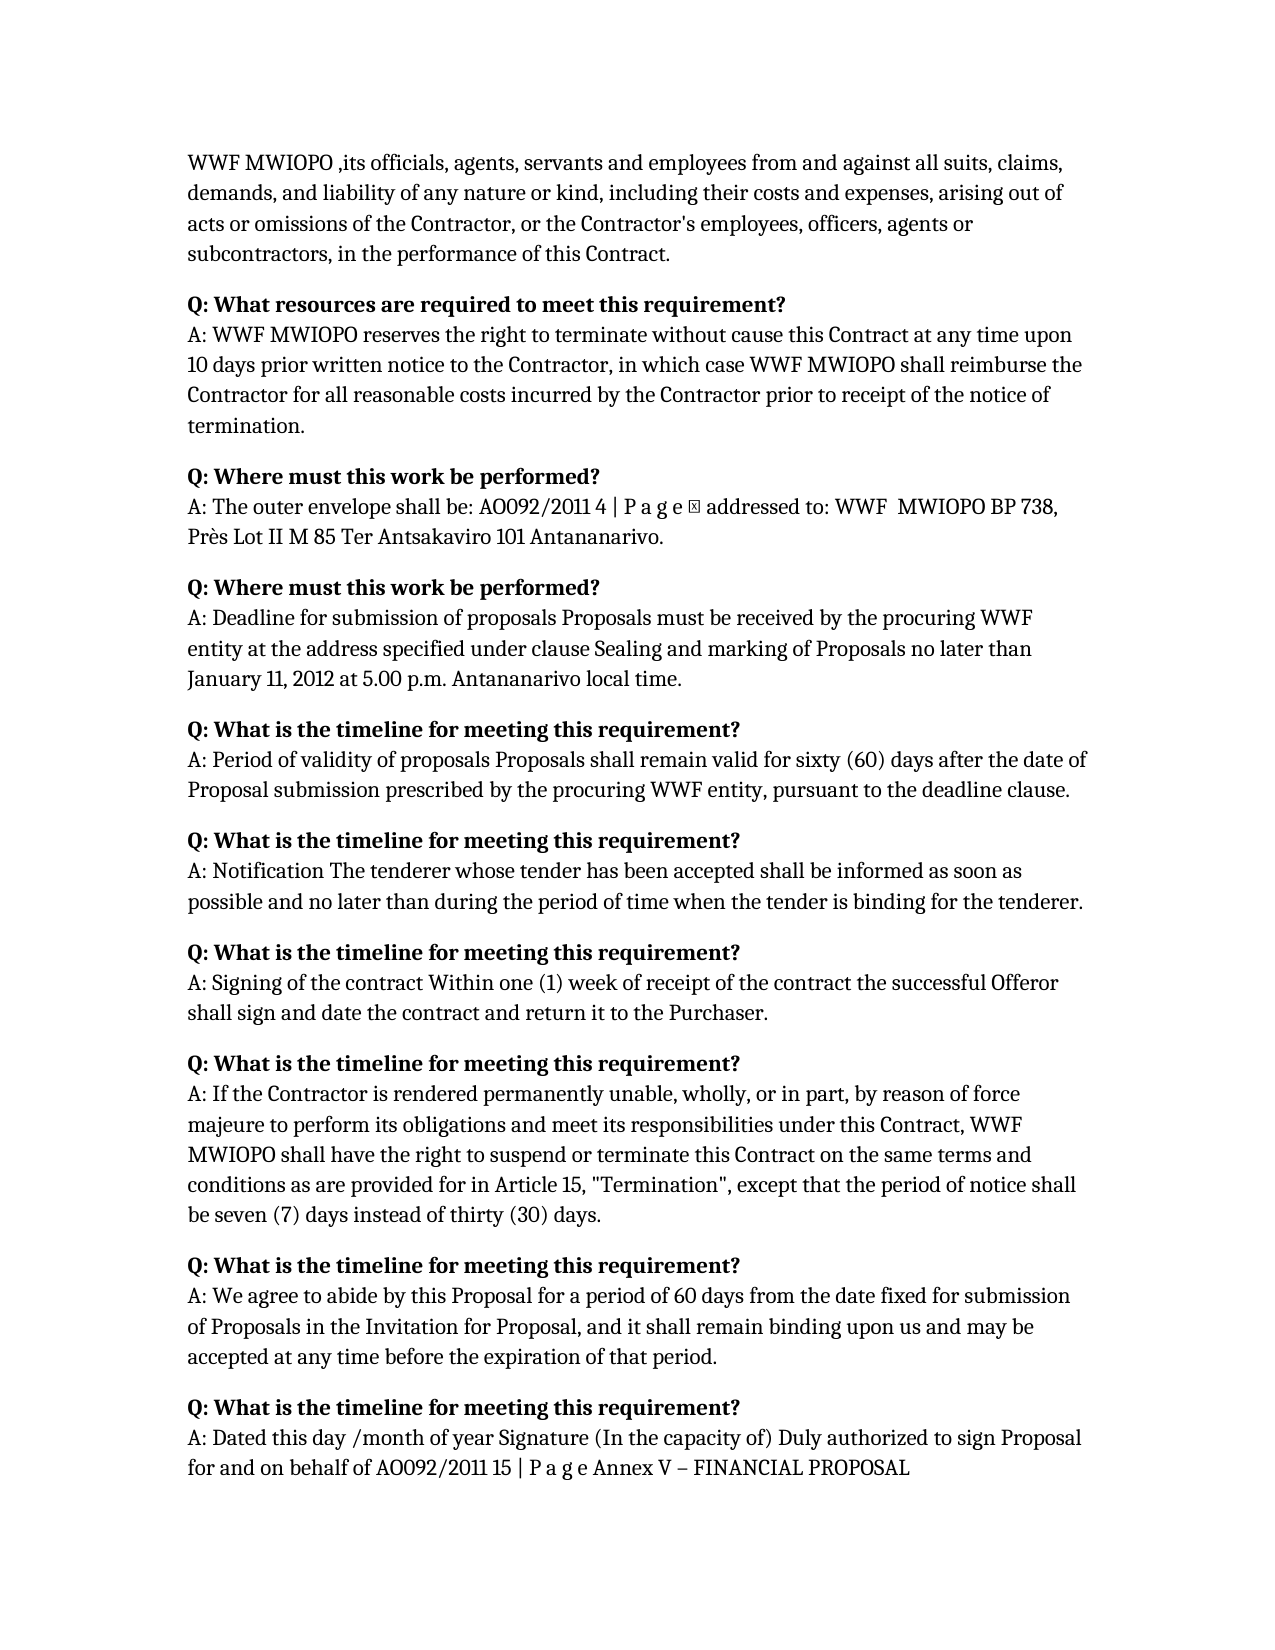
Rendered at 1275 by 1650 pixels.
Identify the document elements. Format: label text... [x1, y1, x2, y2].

text Q: What is the timeline for meeting this requirement? A: Notification The tenderer whose tender has been accepted shall be informed as soon as possible and no later than during the period of time when the tender is binding for the tenderer. [187, 828, 1087, 915]
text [187, 150, 1087, 267]
text Q: Where must this work be performed? A: Deadline for submission of proposals Proposals must be received by the procuring WWF entity at the address specified under clause Sealing and marking of Proposals no later than January 11, 2012 at 5.00 p.m. Antananarivo local time. [187, 575, 1087, 692]
text Q: What is the timeline for meeting this requirement? A: We agree to abide by this Proposal for a period of 60 days from the date fixed for submission of Proposals in the Invitation for Proposal, and it shall remain binding upon us and may be accepted at any time before the expiration of that period. [187, 1253, 1087, 1370]
text Q: What resources are required to meet this requirement? A: WWF MWIOPO reserves the right to terminate without cause this Contract at any time upon 10 days prior written notice to the Contractor, in which case WWF MWIOPO shall reimburse the Contractor for all reasonable costs incurred by the Contractor prior to receipt of the notice of termination. [187, 292, 1087, 439]
text Q: What is the timeline for meeting this requirement? A: If the Contractor is rendered permanently unable, wholly, or in part, by reason of force majeure to perform its obligations and meet its responsibilities under this Contract, WWF MWIOPO shall have the right to suspend or terminate this Contract on the same terms and conditions as are provided for in Article 15, "Termination", except that the period of notice shall be seven (7) days instead of thirty (30) days. [187, 1051, 1087, 1228]
text Q: What is the timeline for meeting this requirement? A: Period of validity of proposals Proposals shall remain valid for sixty (60) days after the date of Proposal submission prescribed by the procuring WWF entity, pursuant to the deadline clause. [187, 717, 1087, 803]
text Q: What is the timeline for meeting this requirement? A: Signing of the contract Within one (1) week of receipt of the contract the successful Offeror shall sign and date the contract and return it to the Purchaser. [187, 939, 1087, 1026]
text Q: What is the timeline for meeting this requirement? A: Dated this day /month of year Signature (In the capacity of) Duly authorized to sign Proposal for and on behalf of AO092/2011 15 | P a g e Annex V – FINANCIAL PROPOSAL [187, 1395, 1087, 1482]
text Q: Where must this work be performed? A: The outer envelope shall be: AO092/2011 4 | P a g e  addressed to: WWF MWIOPO BP 738, Près Lot II M 85 Ter Antsakaviro 101 Antananarivo. [187, 463, 1087, 550]
